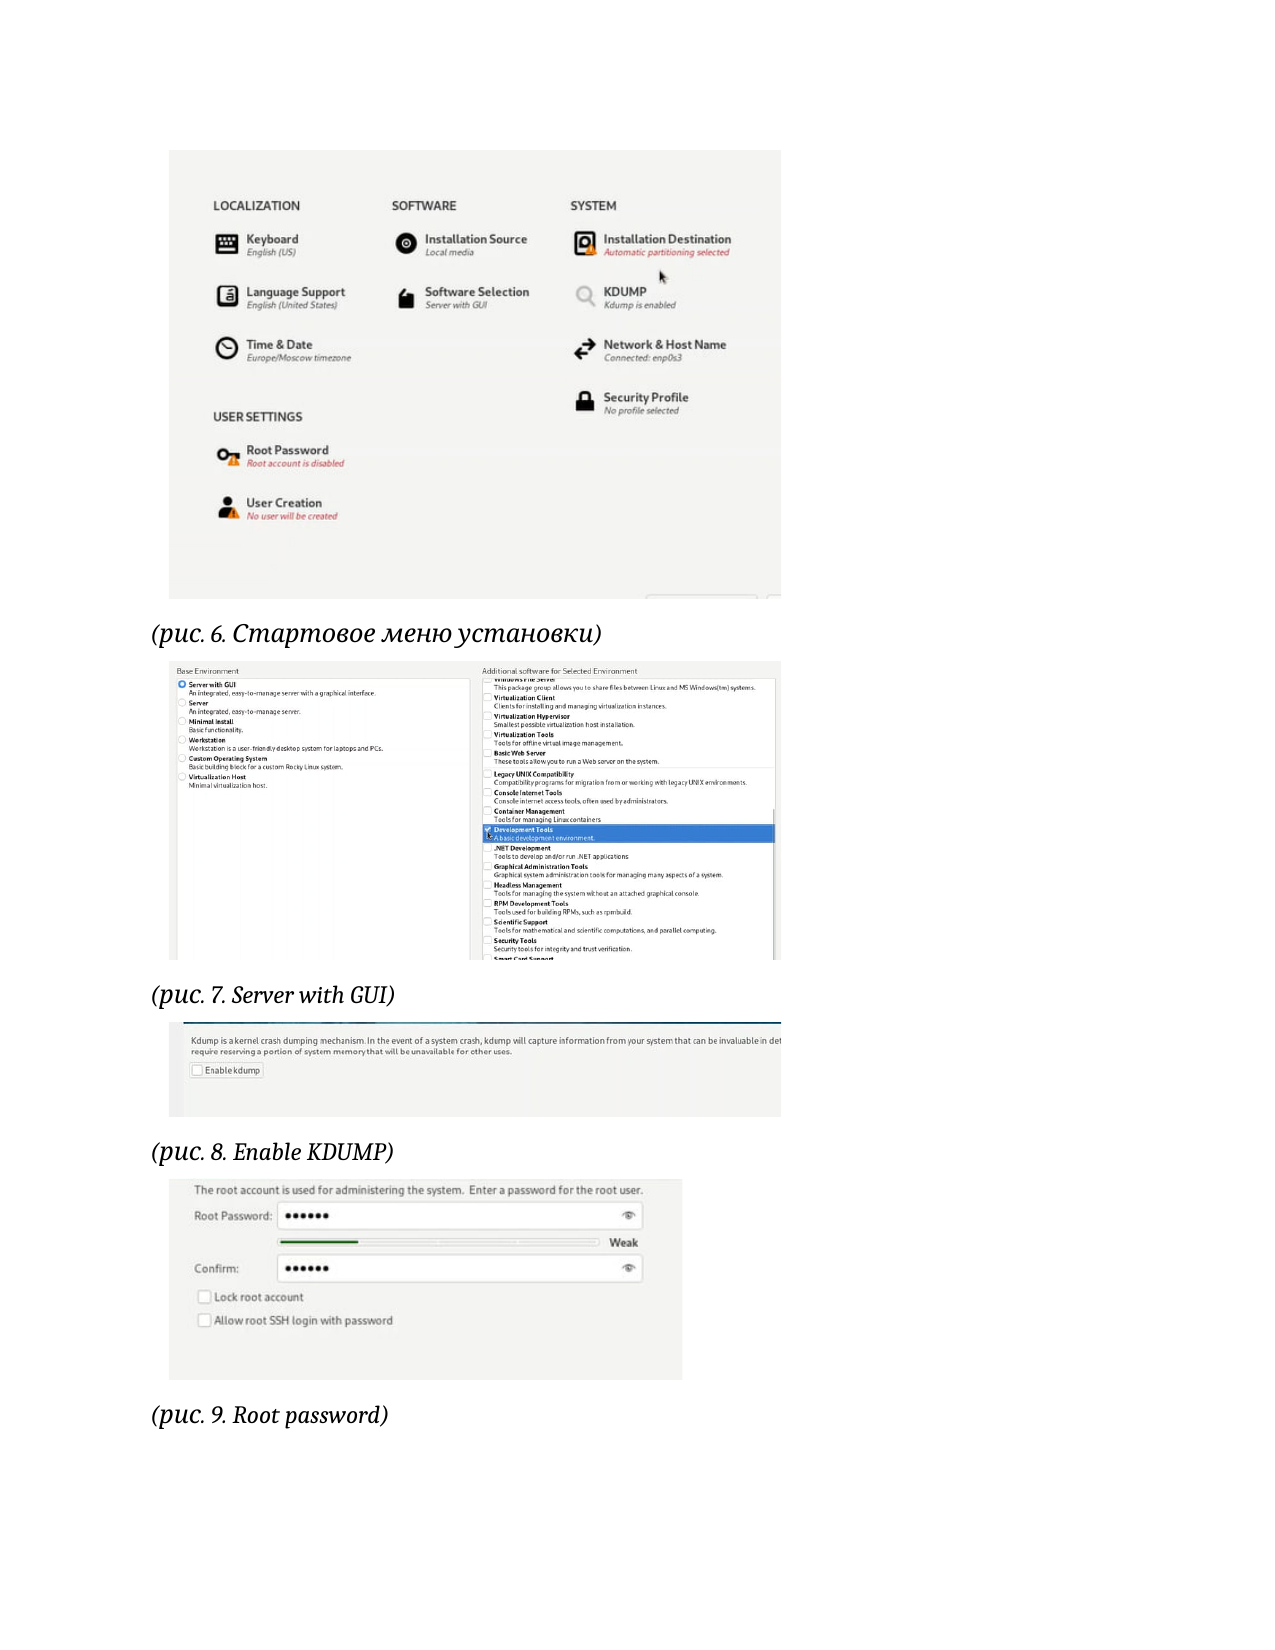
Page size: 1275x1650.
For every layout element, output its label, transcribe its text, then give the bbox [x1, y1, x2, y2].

picture [168, 150, 782, 599]
picture [168, 661, 782, 960]
text (рис. 7. Server with GUI) [150, 981, 1125, 1009]
text (рис. 8. Enable KDUMP) [150, 1137, 1125, 1166]
text (рис. 9. Root password) [150, 1401, 1125, 1429]
picture [168, 1022, 782, 1117]
text (рис. 6. Стартовое меню установки) [150, 620, 1125, 648]
picture [168, 1178, 683, 1380]
